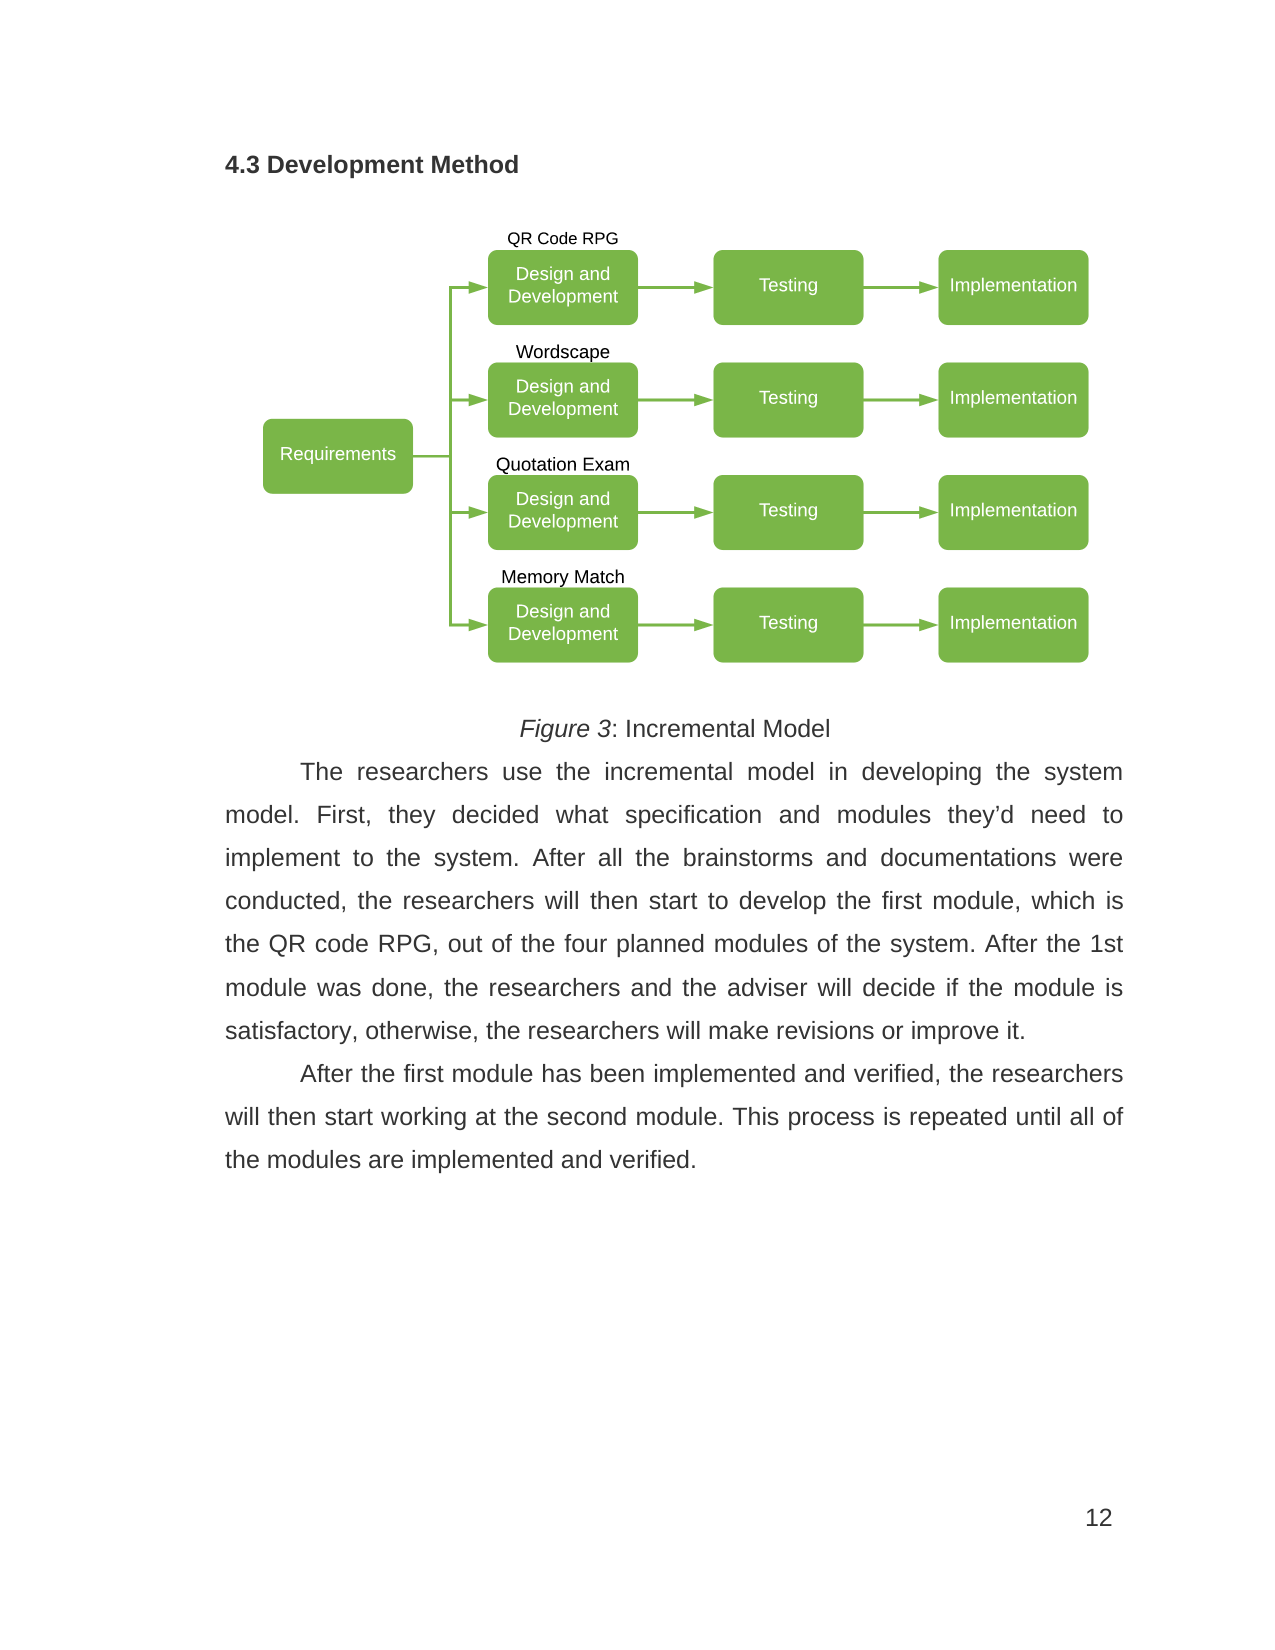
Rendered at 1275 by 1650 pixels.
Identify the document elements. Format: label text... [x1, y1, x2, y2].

text After the first module has been implemented and verified, the researchers will then start working at the second module. This process is repeated until all of the modules are implemented and verified. [225, 1059, 1125, 1174]
picture [225, 193, 1126, 700]
text Figure 3: Incremental Model [225, 714, 1125, 743]
text 4.3 Development Method [225, 150, 1125, 179]
text The researchers use the incremental model in developing the system model. First, they decided what specification and modules they’d need to implement to the system. After all the brainstorms and documentations were conducted, the researchers will then start to develop the first module, which is the QR code RPG, out of the four planned modules of the system. After the 1st module was done, the researchers and the adviser will decide if the module is satisfactory, otherwise, the researchers will make revisions or improve it. [225, 757, 1125, 1044]
